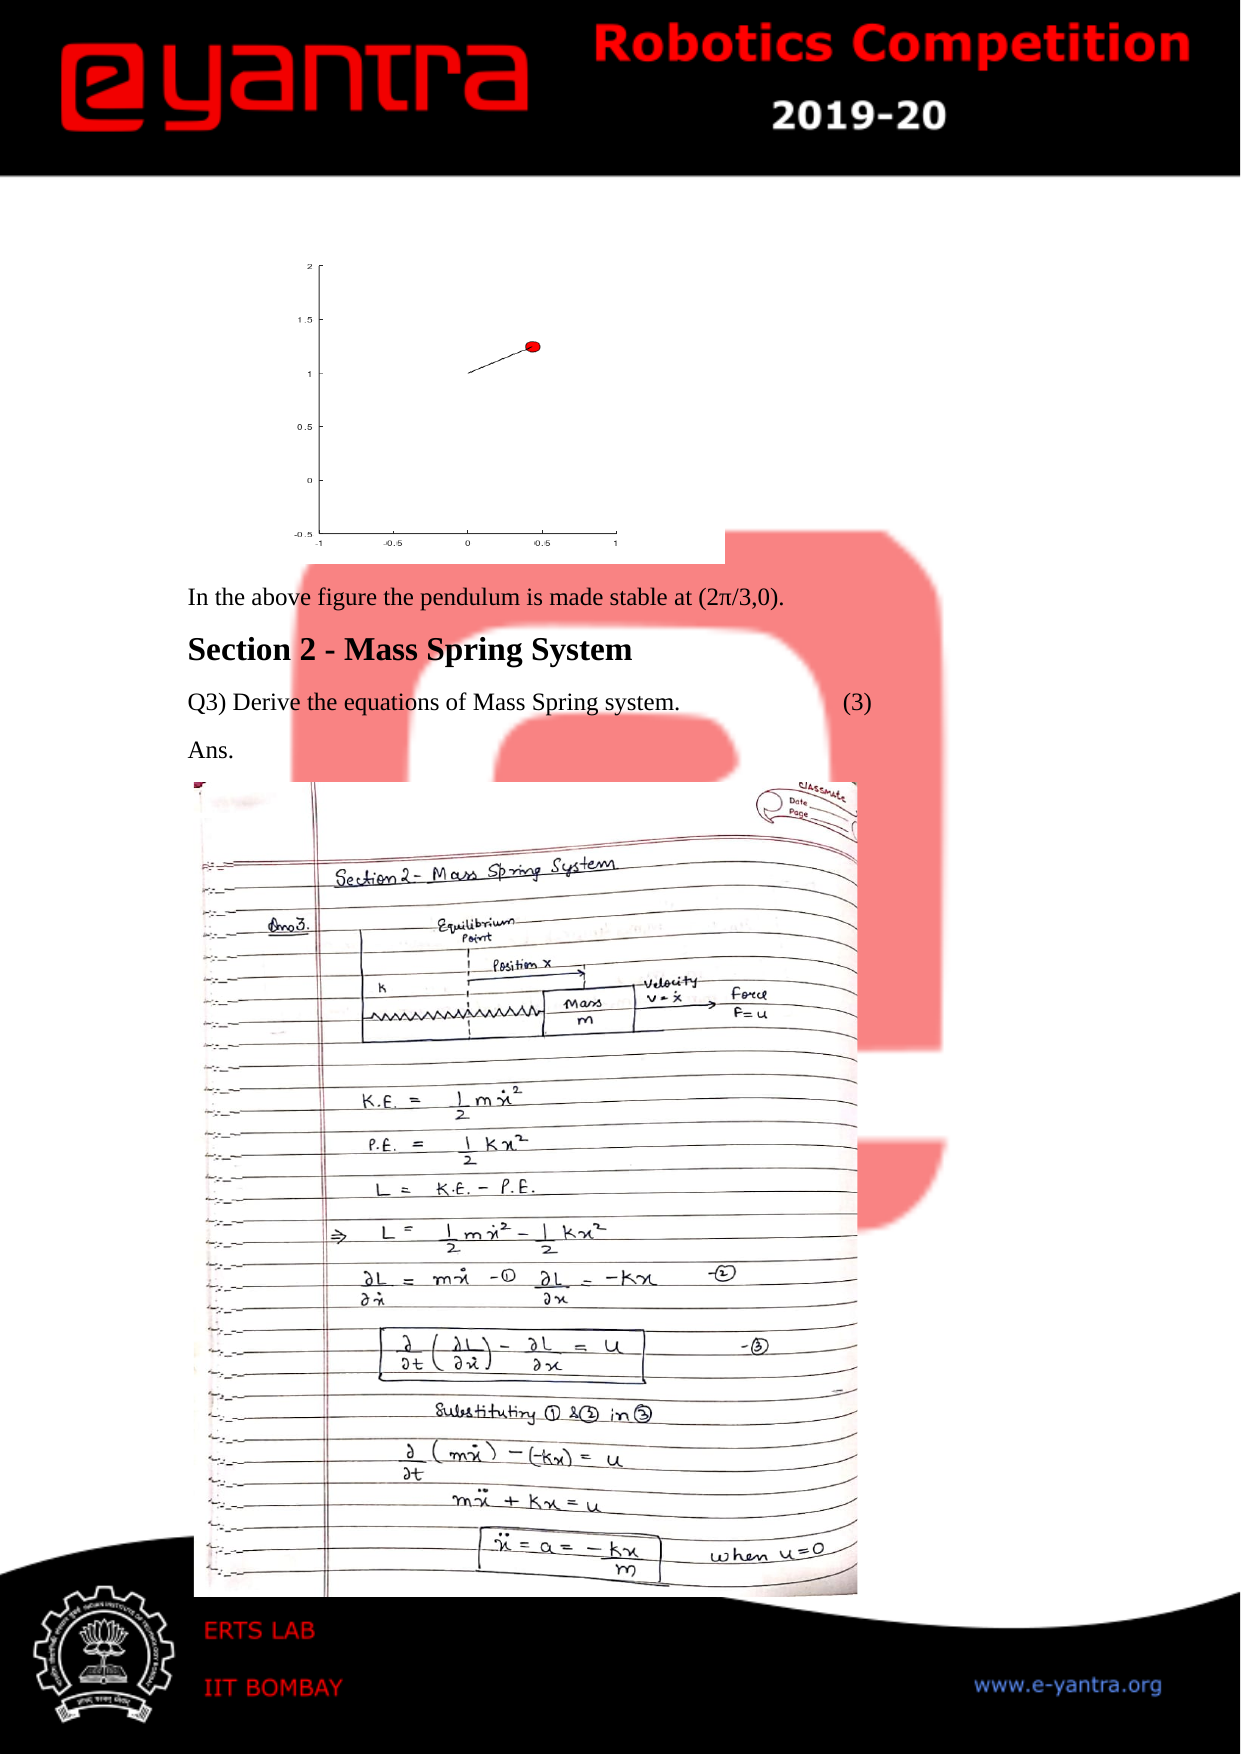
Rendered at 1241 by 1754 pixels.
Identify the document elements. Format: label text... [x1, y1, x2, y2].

text Ans. [187, 735, 1053, 764]
text Q3) Derive the equations of Mass Spring system. (3) [187, 687, 1053, 716]
text In the above figure the pendulum is made stable at (2π/3,0). [187, 582, 1053, 611]
picture [0, 0, 1241, 1754]
text Section 2 - Mass Spring System [187, 629, 1053, 668]
